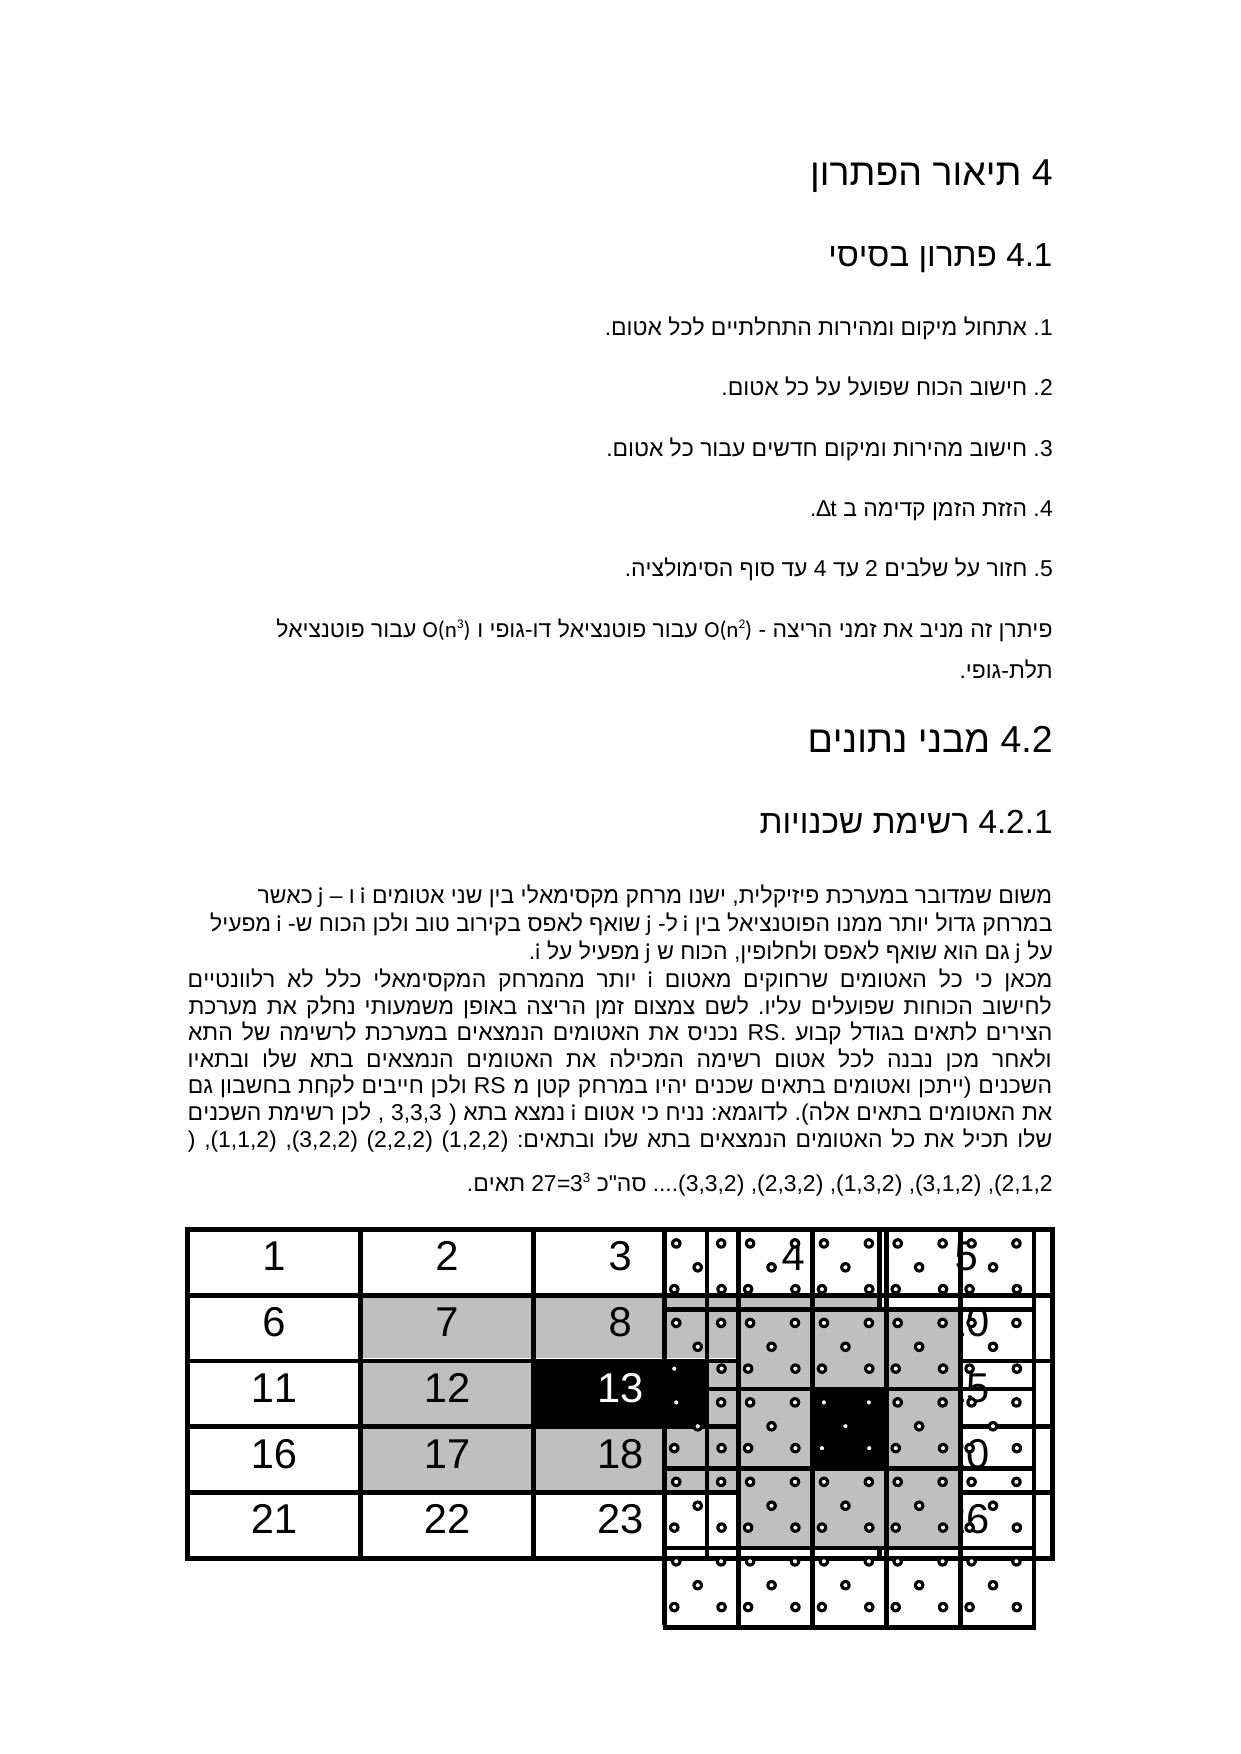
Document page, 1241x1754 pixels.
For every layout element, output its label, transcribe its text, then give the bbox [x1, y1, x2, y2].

table_cell 26 [1036, 1495, 1050, 1556]
table_cell 18 [536, 1429, 662, 1490]
table_cell 15 [1036, 1363, 1050, 1424]
table_cell [963, 1312, 1032, 1387]
text 4.1 פתרון בסיסי [187, 236, 1053, 274]
table_header 5 [1036, 1232, 1050, 1293]
table_cell 20 [1036, 1429, 1050, 1490]
table_cell [889, 1312, 958, 1387]
table_cell [741, 1391, 810, 1466]
table_header 3 [536, 1232, 662, 1293]
table_cell 10 [1036, 1298, 1050, 1358]
table_header [963, 1232, 1032, 1307]
text 4.2 מבני נתונים [187, 717, 1053, 760]
text 3. חישוב מהירות ומיקום חדשים עבור כל אטום. [187, 434, 1053, 461]
text 4. הזזת הזמן קדימה ב t∆. [187, 495, 1053, 521]
text במרחק גדול יותר ממנו הפוטנציאל בין i ל- j שואף לאפס בקירוב טוב ולכן הכוח ש- i מפעיל על j גם הוא שואף לאפס ולחלופין, הכוח ש j מפעיל על i. [187, 909, 1053, 965]
table_cell [889, 1471, 958, 1546]
table_header [815, 1232, 884, 1307]
table_cell 23 [536, 1495, 662, 1556]
text משום שמדובר במערכת פיזיקלית, ישנו מרחק מקסימאלי בין שני אטומים i ו – j כאשר [187, 881, 1053, 909]
table_cell 21 [190, 1495, 358, 1556]
table_cell 16 [190, 1429, 358, 1490]
table_cell [741, 1550, 810, 1625]
table_header 1 [190, 1232, 358, 1293]
table_cell [815, 1471, 884, 1546]
text 5. חזור על שלבים 2 עד 4 עד סוף הסימולציה. [187, 555, 1053, 582]
table_cell [889, 1550, 958, 1625]
table_cell 8 [536, 1298, 662, 1358]
text 4 תיאור הפתרון [187, 150, 1053, 193]
table_header [889, 1232, 958, 1307]
table_cell [741, 1312, 810, 1387]
table_cell 13 [536, 1363, 662, 1424]
table_cell 7 [363, 1298, 531, 1358]
table_cell 6 [190, 1298, 358, 1358]
table_cell [889, 1391, 958, 1466]
table_cell 11 [190, 1363, 358, 1424]
table_header [741, 1232, 810, 1307]
table_cell [963, 1391, 1032, 1466]
table_cell [667, 1391, 736, 1466]
table_cell [667, 1550, 736, 1625]
table_cell [815, 1312, 884, 1387]
text פיתרן זה מניב את זמני הריצה - O(n2) עבור פוטנציאל דו-גופי ו O(n3) עבור פוטנציאל תלת-גופי. [187, 616, 1053, 683]
table_cell [815, 1550, 884, 1625]
table_cell [963, 1471, 1032, 1546]
table_cell [741, 1471, 810, 1546]
table_cell 12 [363, 1363, 531, 1424]
table_cell [667, 1471, 736, 1546]
table_header 2 [363, 1232, 531, 1293]
table_cell [963, 1550, 1032, 1625]
text מכאן כי כל האטומים שרחוקים מאטום i יותר מהמרחק המקסימאלי כלל לא רלוונטיים לחישוב הכוחות שפועלים עליו. לשם צמצום זמן הריצה באופן משמעותי נחלק את מערכת הצירים לתאים בגודל קבוע .RS נכניס את האטומים הנמצאים במערכת לרשימה של התא ולאחר מכן נבנה לכל אטום רשימה המכילה את האטומים הנמצאים בתא שלו ובתאיו השכנים (ייתכן ואטומים בתאים שכנים יהיו במרחק קטן מ RS ולכן חייבים לקחת בחשבון גם את האטומים בתאים אלה). לדוגמא: נניח כי אטום i נמצא בתא ( 3,3,3 , לכן רשימת השכנים שלו תכיל את כל האטומים הנמצאים בתא שלו ובתאים: (1,2,2) (2,2,2) (3,2,2), (1,1,2), (2,1,2), (3,1,2), (1,3,2), (2,3,2), (3,3,2).... סה"כ 33=27 תאים. [187, 965, 1053, 1201]
table_cell [815, 1391, 884, 1466]
table_cell 22 [363, 1495, 531, 1556]
text 4.2.1 רשימת שכנויות [187, 802, 1053, 841]
text 2. חישוב הכוח שפועל על כל אטום. [187, 374, 1053, 401]
table_header [667, 1232, 736, 1307]
table_cell [667, 1312, 736, 1387]
table_cell 17 [363, 1429, 531, 1490]
text 1. אתחול מיקום ומהירות התחלתיים לכל אטום. [187, 314, 1053, 340]
